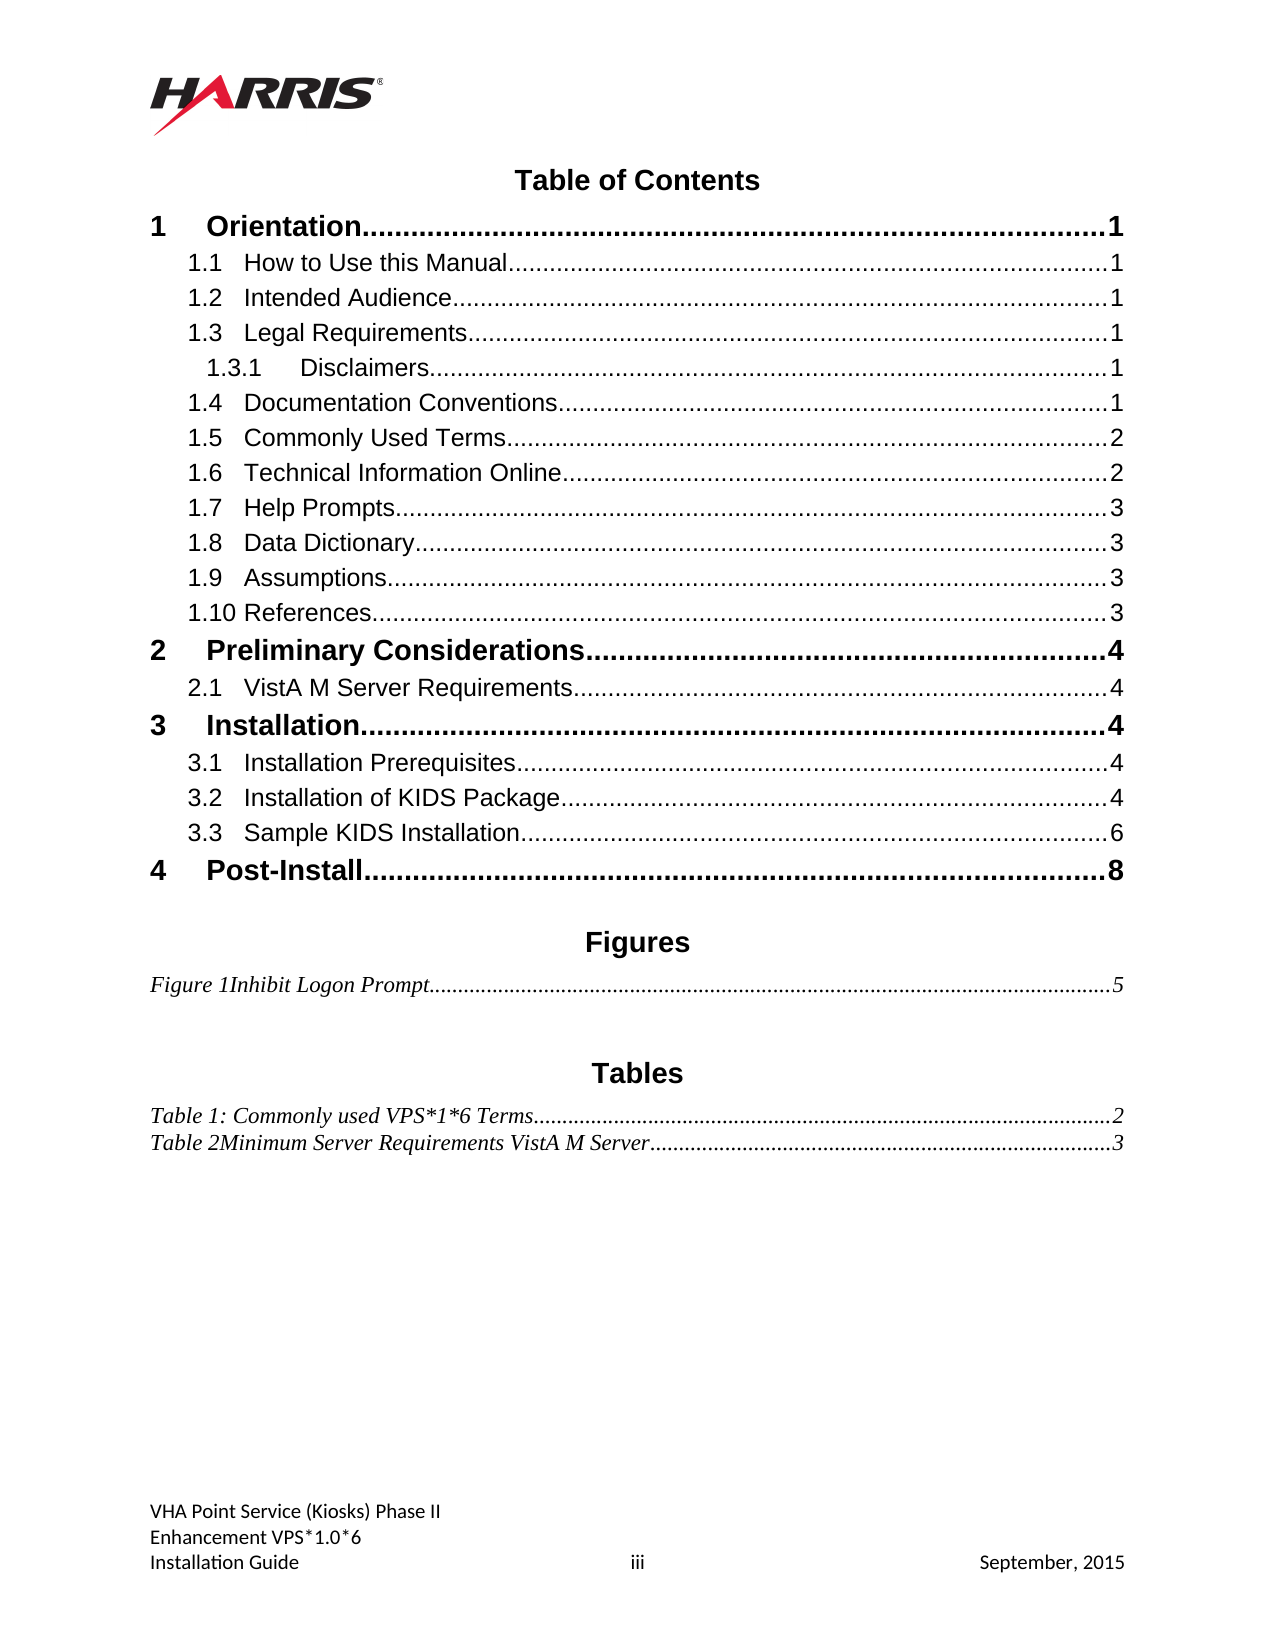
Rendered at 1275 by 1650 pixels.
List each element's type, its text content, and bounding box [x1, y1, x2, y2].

text 1.8 Data Dictionary 3 [187, 528, 1125, 557]
title Figures [150, 925, 1125, 959]
text 3 Installation 4 [150, 708, 1125, 742]
text 1.4 Documentation Conventions 1 [187, 388, 1125, 417]
text Figure 1Inhibit Logon Prompt 5 [150, 971, 1125, 998]
text 1.2 Intended Audience 1 [187, 283, 1125, 312]
text 3.1 Installation Prerequisites 4 [187, 748, 1125, 777]
picture [150, 75, 384, 136]
text 1.10 References 3 [187, 598, 1125, 627]
text 1.5 Commonly Used Terms 2 [187, 423, 1125, 452]
text Table 2Minimum Server Requirements VistA M Server 3 [150, 1129, 1125, 1155]
text 1.9 Assumptions 3 [187, 563, 1125, 592]
title Tables [150, 1056, 1125, 1090]
text 1.3.1 Disclaimers 1 [206, 353, 1125, 382]
text 2.1 VistA M Server Requirements 4 [187, 673, 1125, 702]
text Table 1: Commonly used VPS*1*6 Terms 2 [150, 1102, 1125, 1129]
text 4 Post-Install 8 [150, 853, 1125, 886]
text 1.3 Legal Requirements 1 [187, 318, 1125, 347]
text 1 Orientation 1 [150, 208, 1125, 242]
text 1.6 Technical Information Online 2 [187, 458, 1125, 487]
title Table of Contents [150, 162, 1125, 196]
text 2 Preliminary Considerations 4 [150, 633, 1125, 667]
text 1.7 Help Prompts 3 [187, 493, 1125, 522]
text 1.1 How to Use this Manual 1 [187, 248, 1125, 277]
text 3.3 Sample KIDS Installation 6 [187, 818, 1125, 847]
text 3.2 Installation of KIDS Package 4 [187, 783, 1125, 812]
